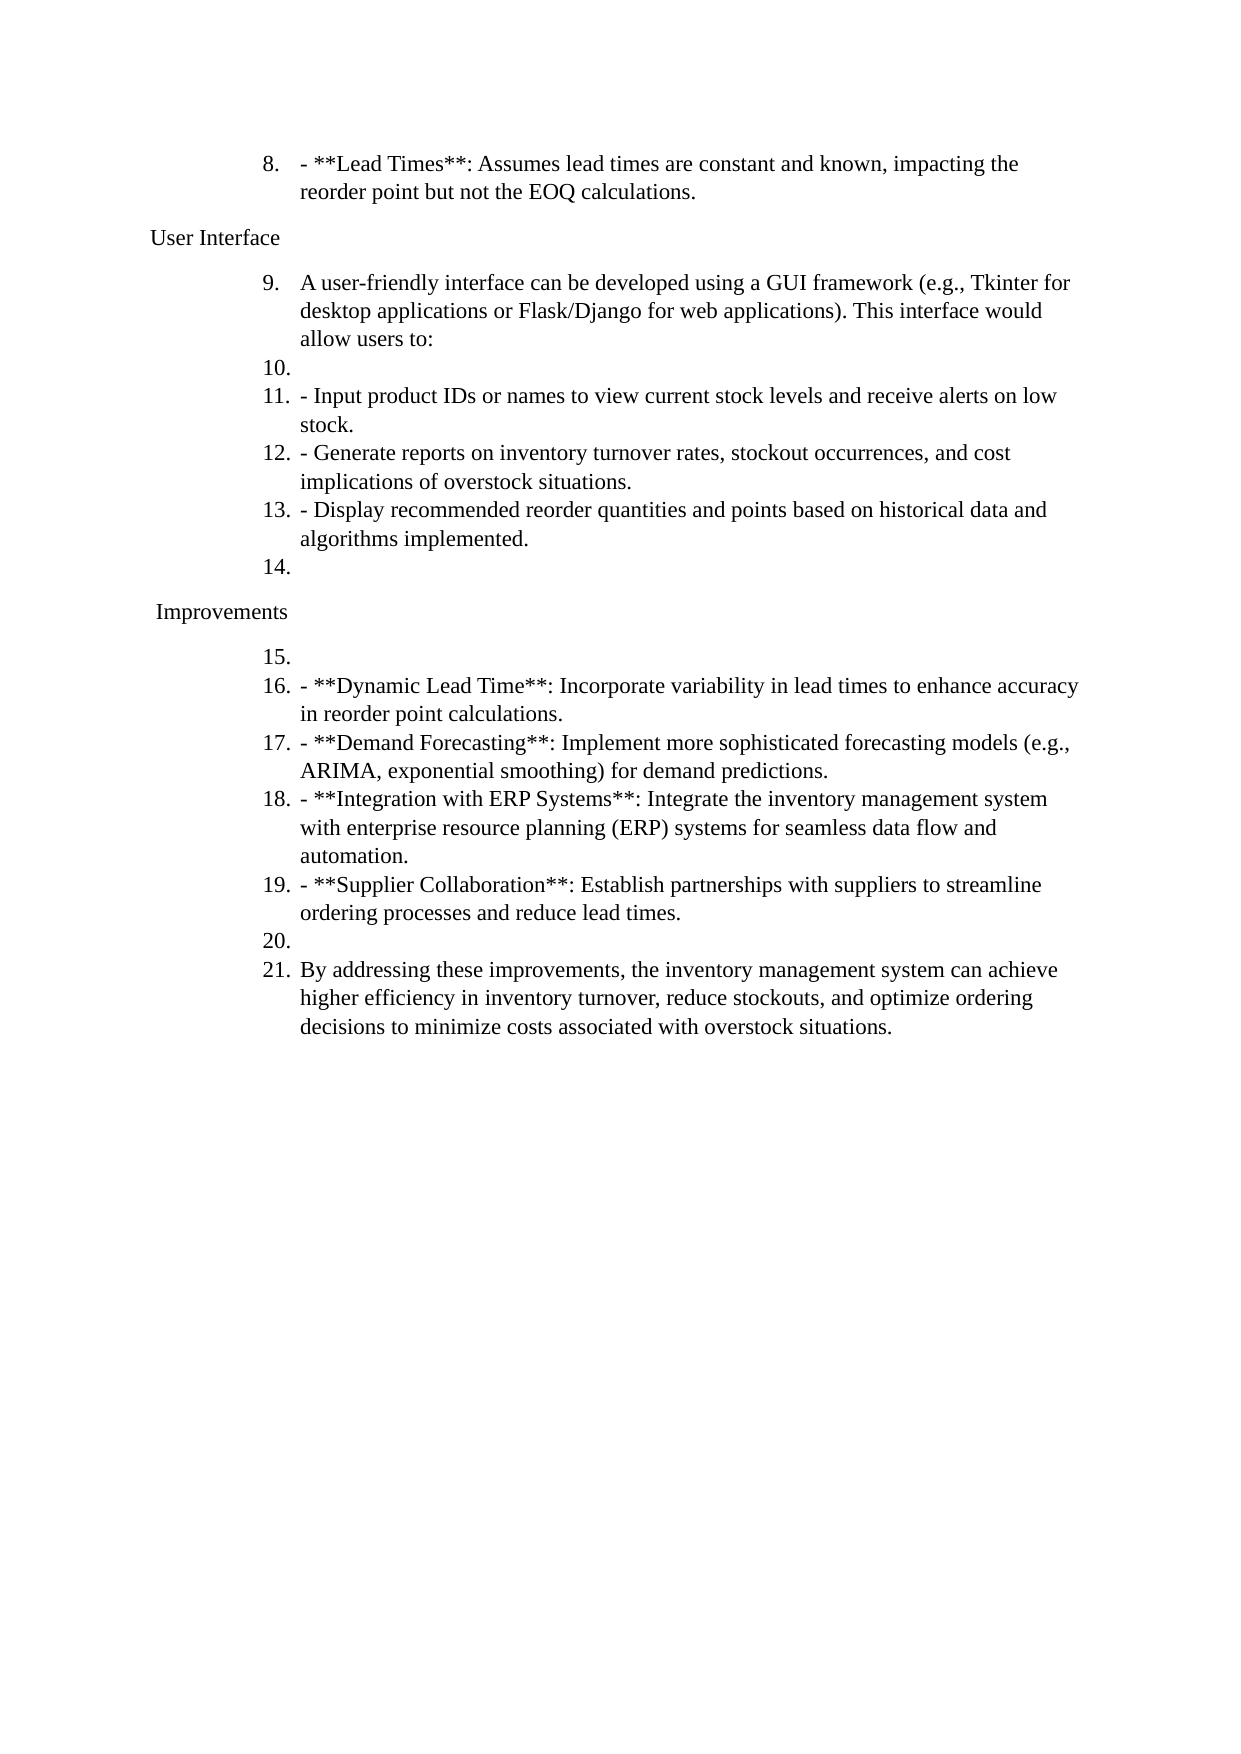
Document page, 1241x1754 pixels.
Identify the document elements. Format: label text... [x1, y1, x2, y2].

list - **Supplier Collaboration**: Establish partnerships with suppliers to streamline ordering processes and reduce lead times. [262, 871, 1090, 926]
list - **Integration with ERP Systems**: Integrate the inventory management system with enterprise resource planning (ERP) systems for seamless data flow and automation. [262, 785, 1090, 869]
text User Interface [150, 223, 1090, 250]
list - Input product IDs or names to view current stock levels and receive alerts on low stock. [262, 382, 1090, 437]
list - **Demand Forecasting**: Implement more sophisticated forecasting models (e.g., ARIMA, exponential smoothing) for demand predictions. [262, 728, 1090, 783]
list By addressing these improvements, the inventory management system can achieve higher efficiency in inventory turnover, reduce stockouts, and optimize ordering decisions to minimize costs associated with overstock situations. [262, 956, 1090, 1039]
list - **Dynamic Lead Time**: Incorporate variability in lead times to enhance accuracy in reorder point calculations. [262, 672, 1090, 726]
list A user-friendly interface can be developed using a GUI framework (e.g., Tkinter for desktop applications or Flask/Django for web applications). This interface would allow users to: [262, 269, 1090, 352]
list - Generate reports on inventory turnover rates, stockout occurrences, and cost implications of overstock situations. [262, 439, 1090, 494]
text Improvements [150, 598, 1090, 624]
list - **Lead Times**: Assumes lead times are constant and known, impacting the reorder point but not the EOQ calculations. [262, 150, 1090, 205]
list - Display recommended reorder quantities and points based on historical data and algorithms implemented. [262, 496, 1090, 551]
